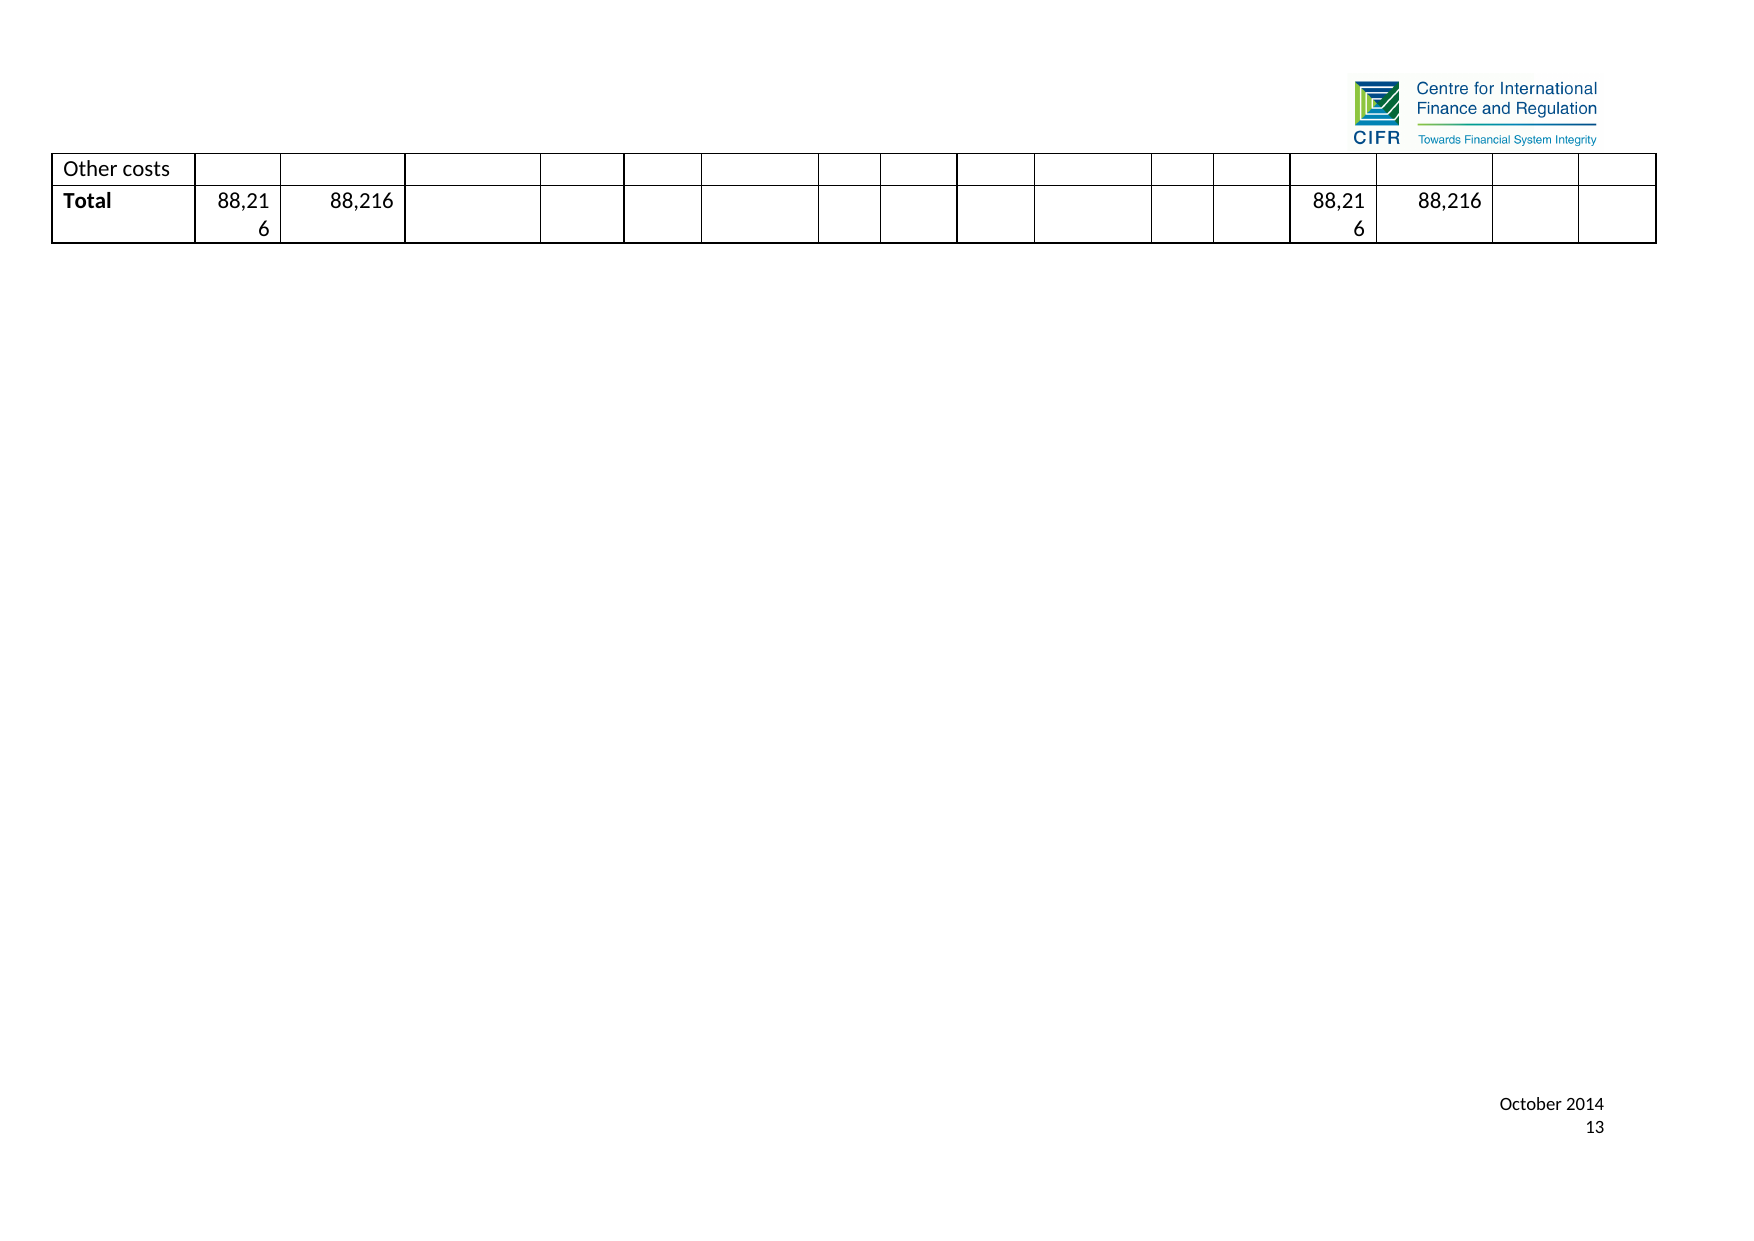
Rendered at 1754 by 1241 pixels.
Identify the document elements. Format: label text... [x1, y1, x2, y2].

table_cell [1579, 154, 1655, 185]
table_cell [702, 186, 818, 242]
table_cell [881, 186, 956, 242]
table_cell [1214, 186, 1289, 242]
table_cell [196, 154, 280, 185]
table_cell [819, 186, 880, 242]
table_cell [625, 154, 701, 185]
table_cell [1152, 186, 1213, 242]
table_cell [1493, 186, 1578, 242]
table_cell [1035, 154, 1151, 185]
table_cell [1493, 154, 1578, 185]
picture [1347, 73, 1604, 153]
table_cell [1152, 154, 1213, 185]
table_cell Other costs [53, 154, 194, 185]
table_cell [541, 186, 623, 242]
table_cell 88,216 [1377, 186, 1492, 242]
table_cell [625, 186, 701, 242]
table_cell [541, 154, 623, 185]
table_cell [881, 154, 956, 185]
table_cell [1214, 154, 1289, 185]
table_cell [406, 186, 540, 242]
table_cell 88,216 [281, 186, 404, 242]
table_cell [702, 154, 818, 185]
table_cell [406, 154, 540, 185]
table_cell 88,216 [1291, 186, 1376, 242]
table_cell Total [53, 186, 194, 242]
table_cell [958, 186, 1034, 242]
table_cell [1291, 154, 1376, 185]
table_cell [1377, 154, 1492, 185]
table_cell [281, 154, 404, 185]
table_cell 88,216 [196, 186, 280, 242]
table_cell [819, 154, 880, 185]
table_cell [1035, 186, 1151, 242]
table_cell [958, 154, 1034, 185]
table_cell [1579, 186, 1655, 242]
